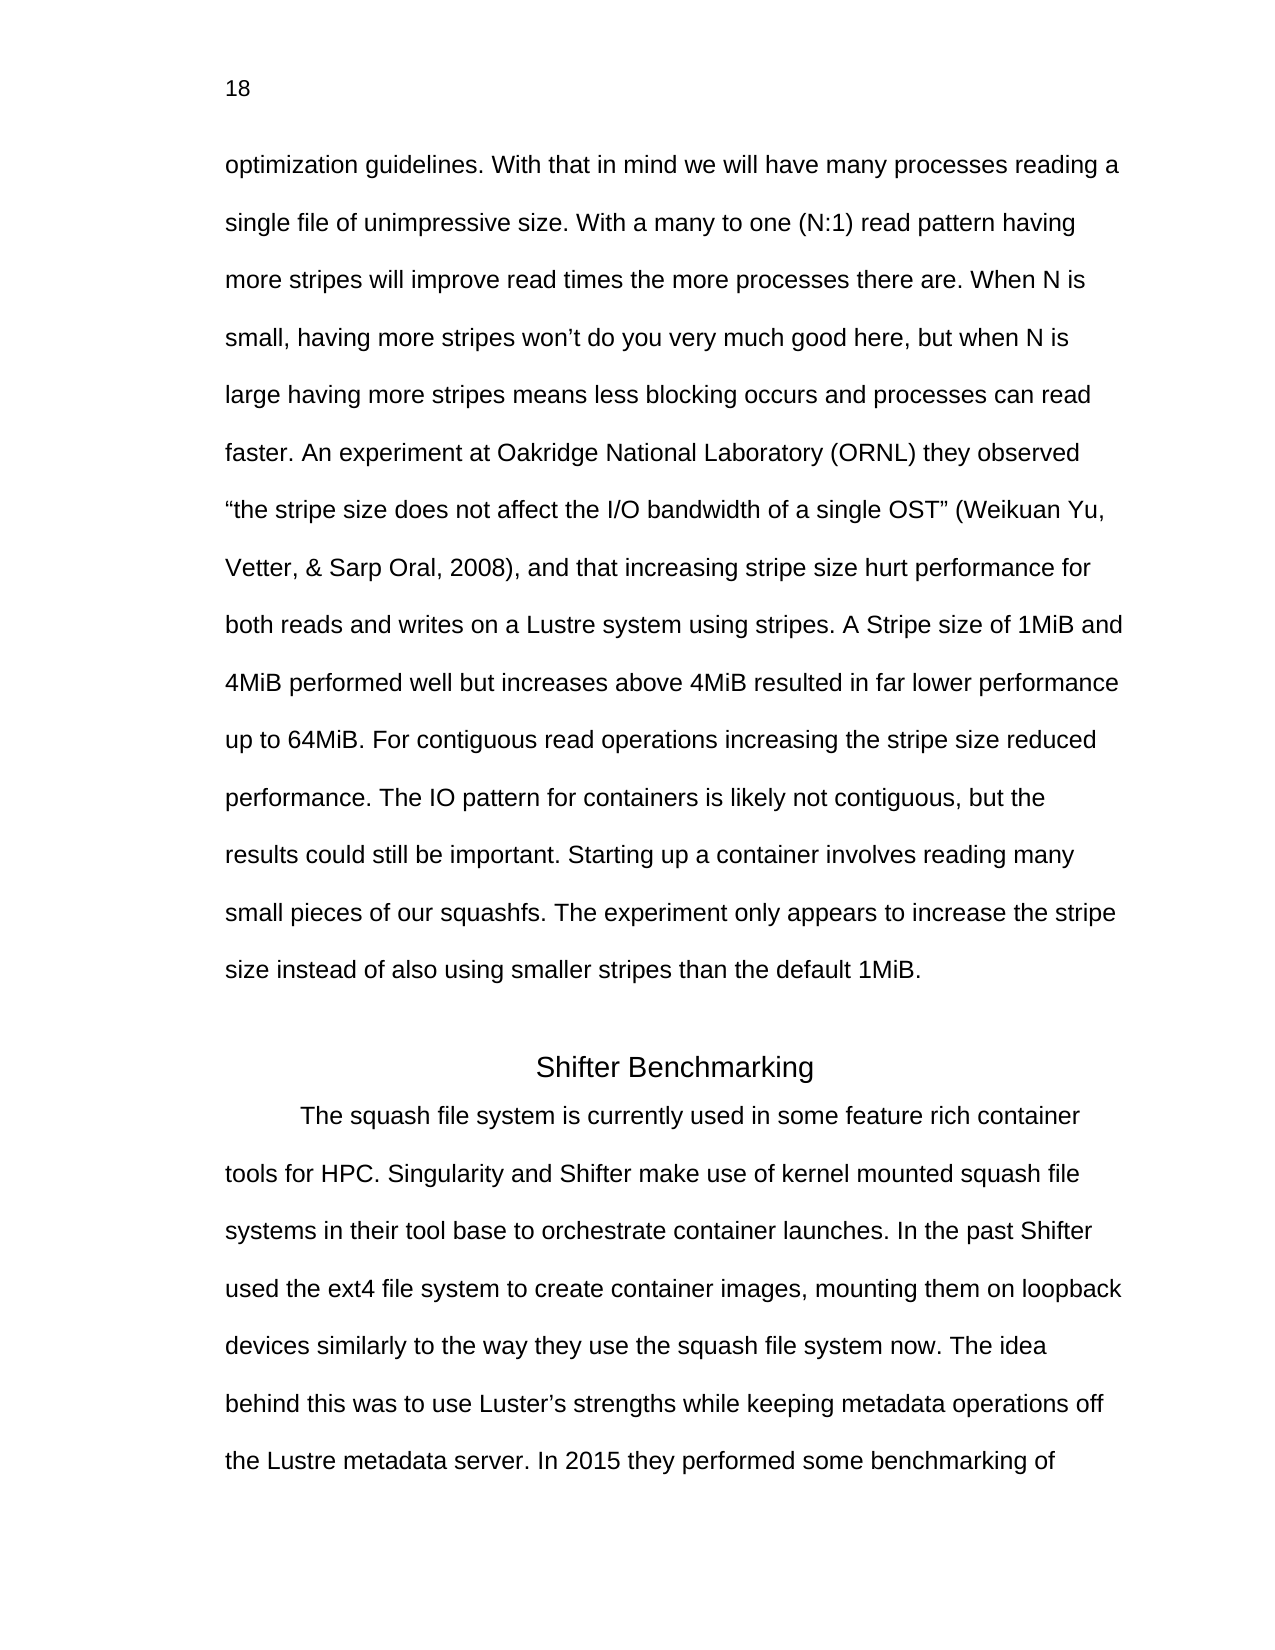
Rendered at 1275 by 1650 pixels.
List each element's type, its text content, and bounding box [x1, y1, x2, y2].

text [225, 1101, 1125, 1475]
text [225, 150, 1125, 984]
subtitle Shifter Benchmarking [225, 1050, 1125, 1083]
